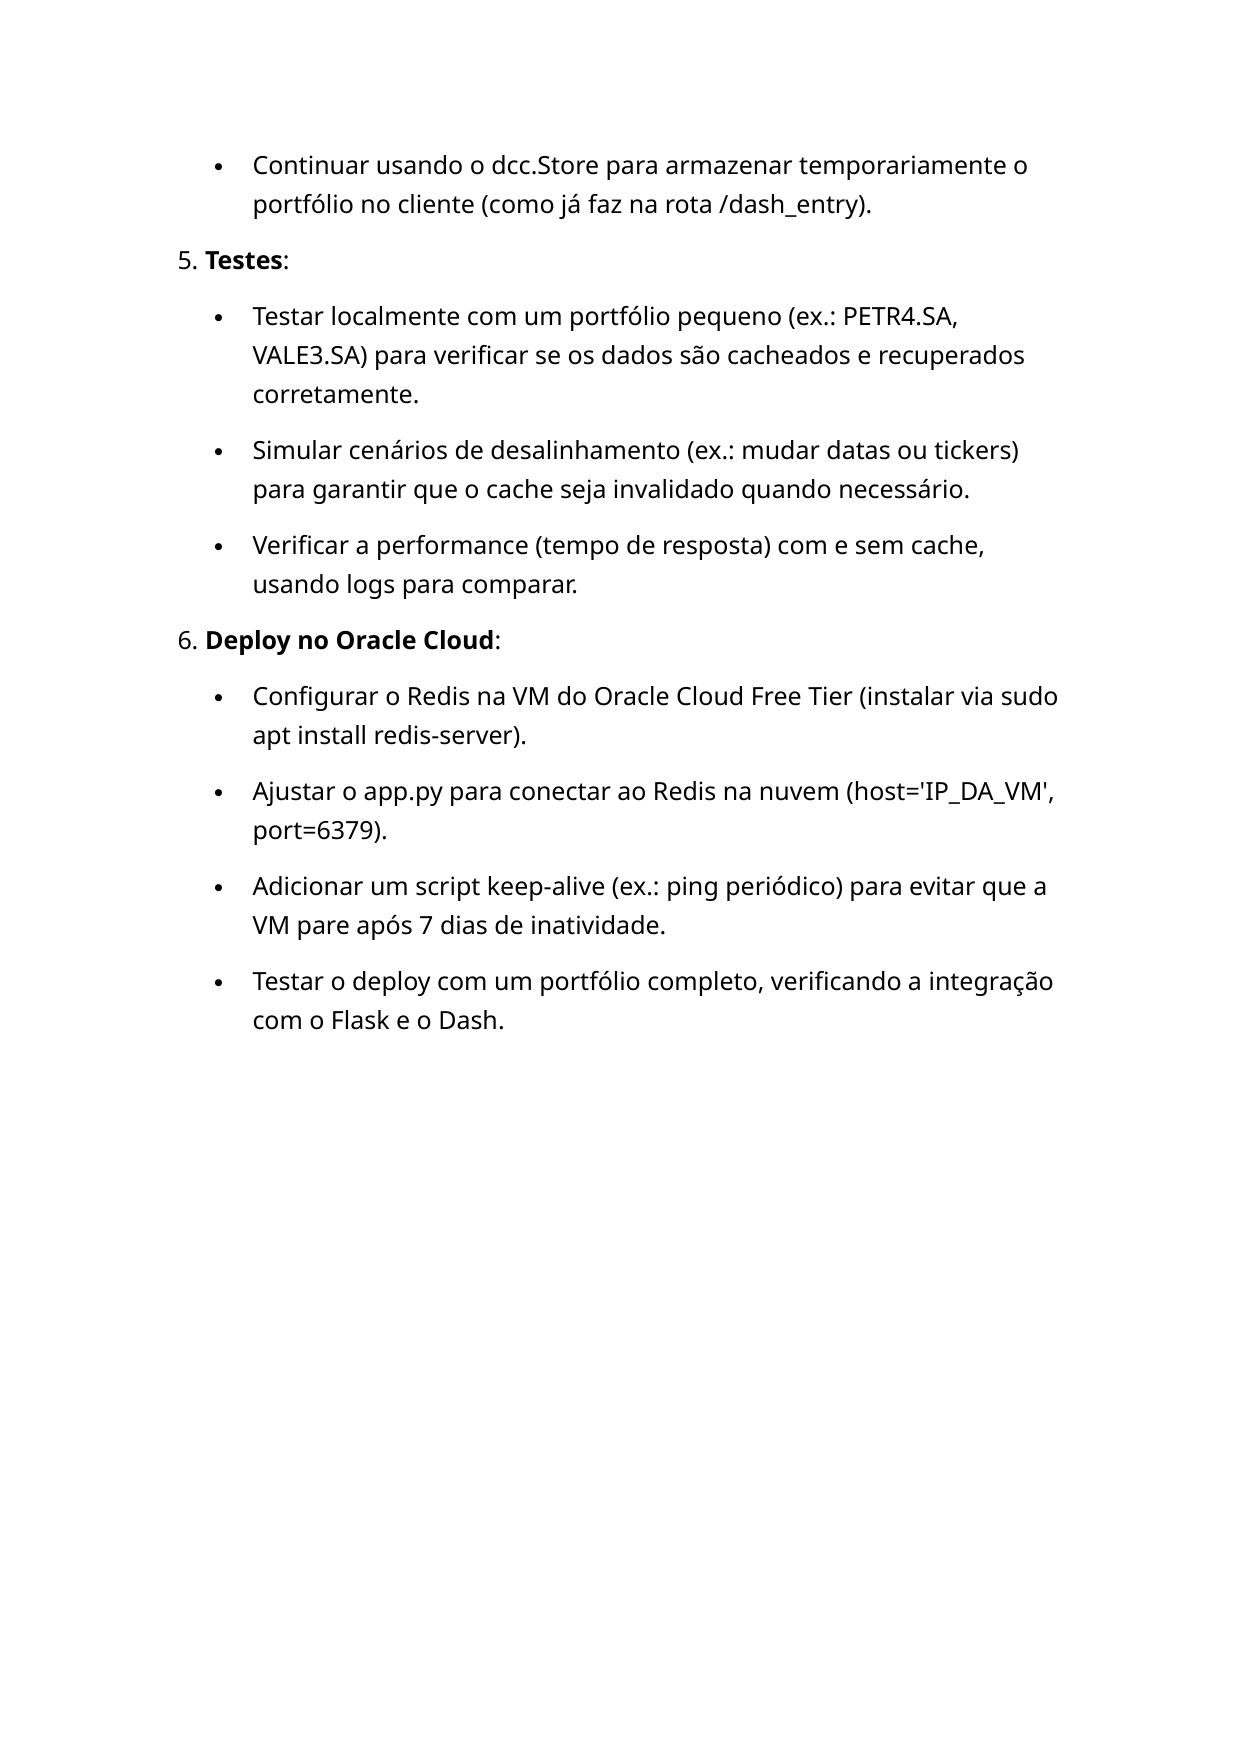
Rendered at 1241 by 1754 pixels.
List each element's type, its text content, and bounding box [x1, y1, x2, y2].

text 6. Deploy no Oracle Cloud: [177, 623, 1063, 657]
list Adicionar um script keep-alive (ex.: ping periódico) para evitar que a VM pare após 7 dias de inatividade. [215, 868, 1063, 942]
list Ajustar o app.py para conectar ao Redis na nuvem (host='IP_DA_VM', port=6379). [215, 773, 1063, 847]
list Testar o deploy com um portfólio completo, verificando a integração com o Flask e o Dash. [215, 963, 1063, 1037]
text 5. Testes: [177, 243, 1063, 277]
list Configurar o Redis na VM do Oracle Cloud Free Tier (instalar via sudo apt install redis-server). [215, 678, 1063, 752]
list Simular cenários de desalinhamento (ex.: mudar datas ou tickers) para garantir que o cache seja invalidado quando necessário. [215, 433, 1063, 506]
list Testar localmente com um portfólio pequeno (ex.: PETR4.SA, VALE3.SA) para verificar se os dados são cacheados e recuperados corretamente. [215, 298, 1063, 411]
list Continuar usando o dcc.Store para armazenar temporariamente o portfólio no cliente (como já faz na rota /dash_entry). [215, 148, 1063, 221]
list Verificar a performance (tempo de resposta) com e sem cache, usando logs para comparar. [215, 528, 1063, 601]
